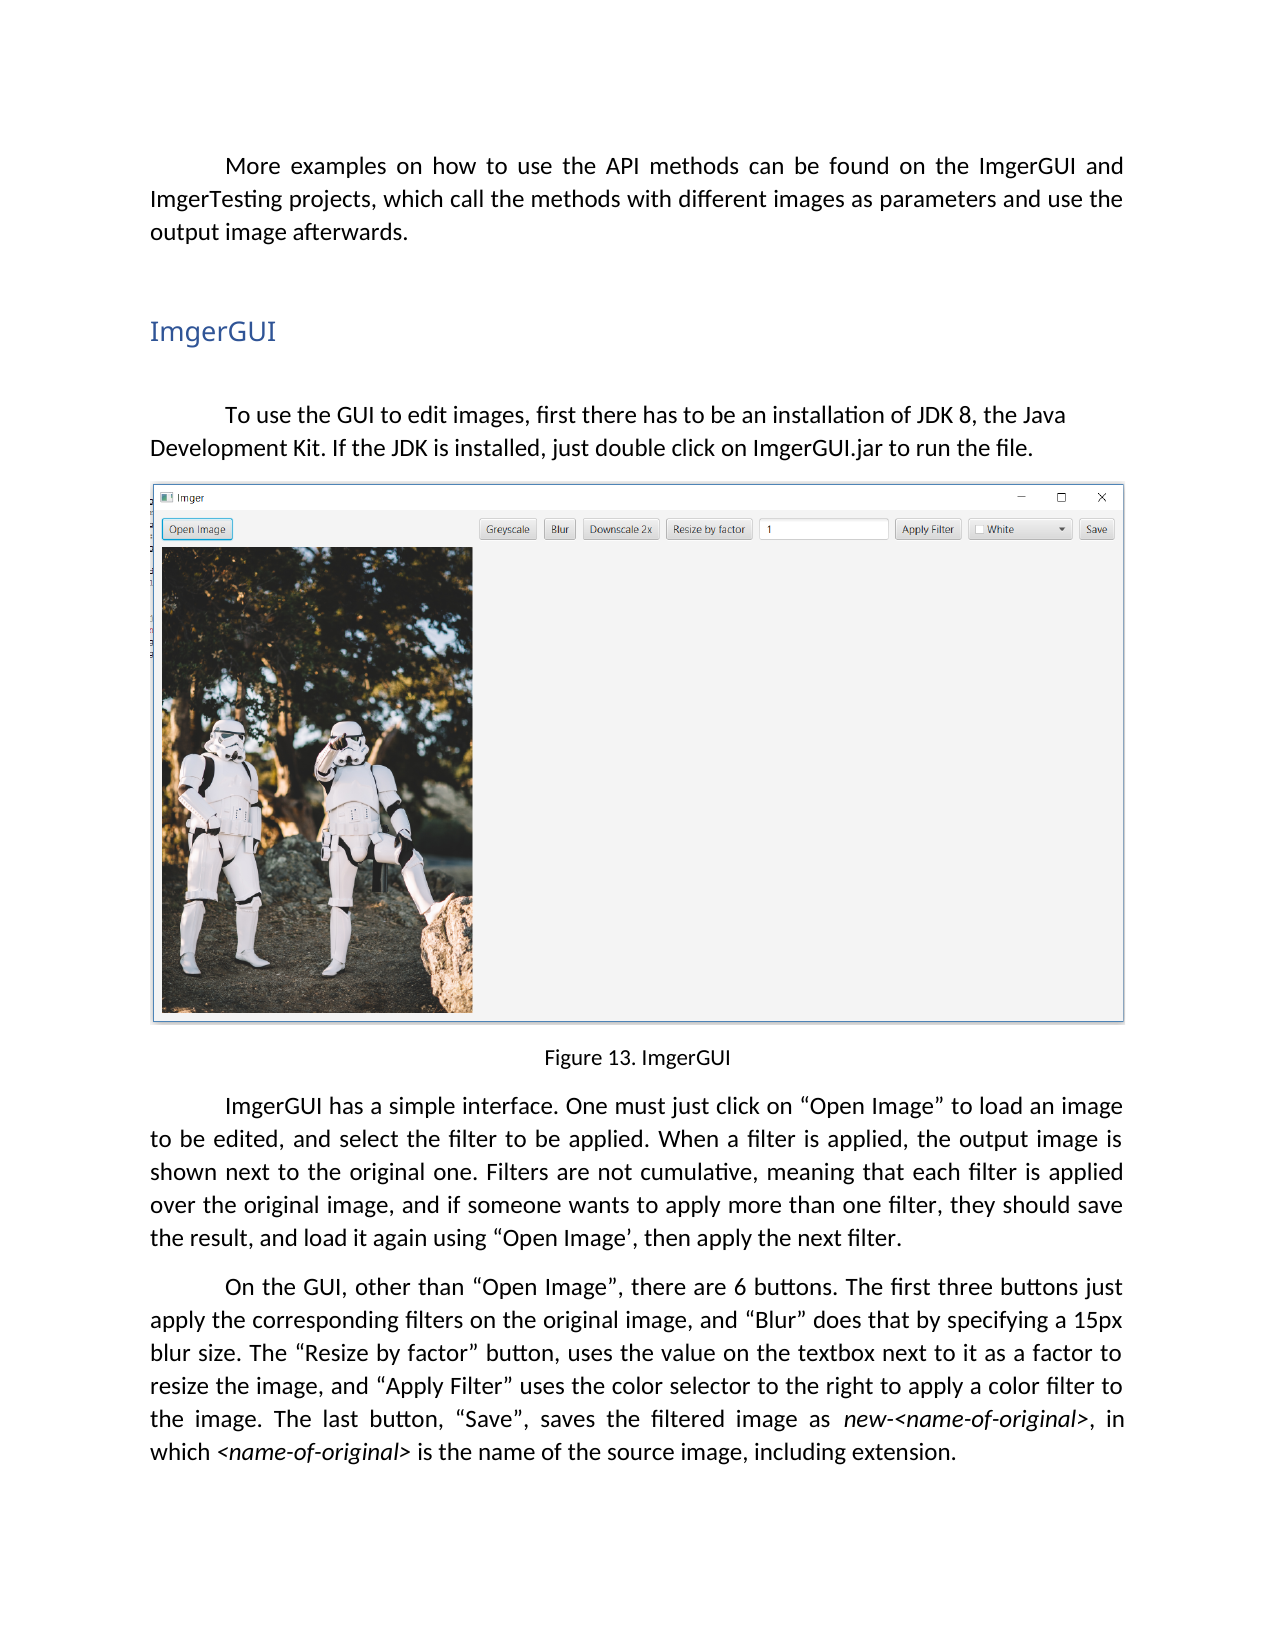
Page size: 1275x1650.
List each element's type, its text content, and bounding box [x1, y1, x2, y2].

subtitle ImgerGUI [150, 312, 1125, 349]
text On the GUI, other than “Open Image”, there are 6 buttons. The first three buttons just apply the corresponding filters on the original image, and “Blur” does that by specifying a 15px blur size. The “Resize by factor” button, uses the value on the textbox next to it as a factor to resize the image, and “Apply Filter” uses the color selector to the right to apply a color filter to the image. The last button, “Save”, saves the filtered image as new-<name-of-original>, in which <name-of-original> is the name of the source image, including extension. [150, 1272, 1125, 1467]
text Figure 13. ImgerGUI [150, 1043, 1125, 1071]
picture [150, 481, 1125, 1025]
text More examples on how to use the API methods can be found on the ImgerGUI and ImgerTesting projects, which call the methods with different images as parameters and use the output image afterwards. [150, 150, 1125, 246]
text To use the GUI to edit images, first there has to be an installation of JDK 8, the Java Development Kit. If the JDK is installed, just double click on ImgerGUI.jar to run the file. [150, 399, 1125, 463]
text ImgerGUI has a simple interface. One must just click on “Open Image” to load an image to be edited, and select the filter to be applied. When a filter is applied, the output image is shown next to the original one. Filters are not cumulative, meaning that each filter is applied over the original image, and if someone wants to apply more than one filter, they should save the result, and load it again using “Open Image’, then apply the next filter. [150, 1090, 1125, 1252]
